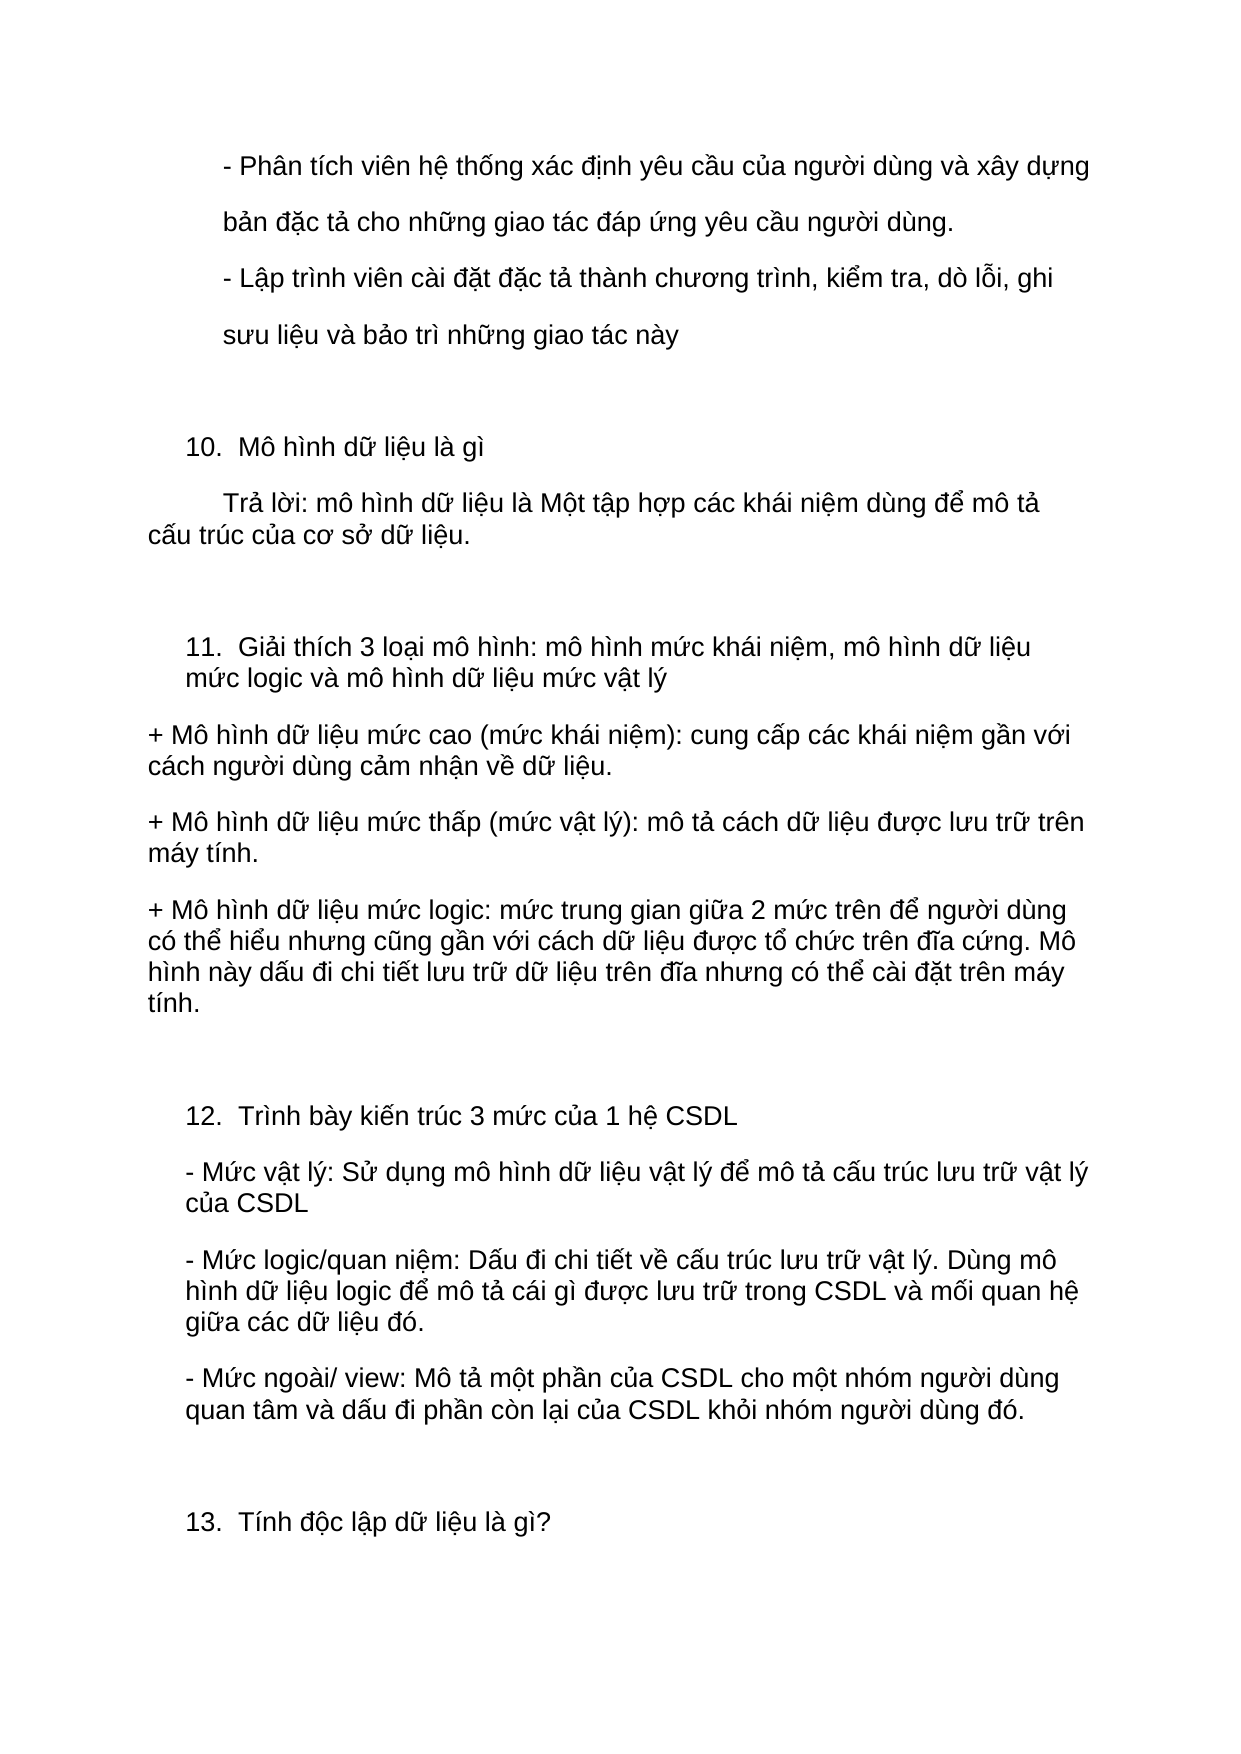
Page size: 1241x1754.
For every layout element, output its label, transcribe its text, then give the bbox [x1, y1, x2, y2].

text - Lập trình viên cài đặt đặc tả thành chương trình, kiểm tra, dò lỗi, ghi [185, 262, 1090, 294]
text - Mức ngoài/ view: Mô tả một phần của CSDL cho một nhóm người dùng quan tâm và dấu đi phần còn lại của CSDL khỏi nhóm người dùng đó. [185, 1362, 1090, 1425]
text - Mức logic/quan niệm: Dấu đi chi tiết về cấu trúc lưu trữ vật lý. Dùng mô hình dữ liệu logic để mô tả cái gì được lưu trữ trong CSDL và mối quan hệ giữa các dữ liệu đó. [185, 1244, 1090, 1337]
text + Mô hình dữ liệu mức thấp (mức vật lý): mô tả cách dữ liệu được lưu trữ trên máy tính. [148, 806, 1090, 869]
text 13. Tính độc lập dữ liệu là gì? [185, 1506, 1090, 1537]
text 12. Trình bày kiến trúc 3 mức của 1 hệ CSDL [185, 1100, 1090, 1131]
text - Phân tích viên hệ thống xác định yêu cầu của người dùng và xây dựng [185, 150, 1090, 181]
text Trả lời: mô hình dữ liệu là Một tập hợp các khái niệm dùng để mô tả cấu trúc của cơ sở dữ liệu. [148, 487, 1090, 550]
text + Mô hình dữ liệu mức cao (mức khái niệm): cung cấp các khái niệm gần với cách người dùng cảm nhận về dữ liệu. [148, 719, 1090, 781]
text - Mức vật lý: Sử dụng mô hình dữ liệu vật lý để mô tả cấu trúc lưu trữ vật lý của CSDL [185, 1156, 1090, 1219]
text sưu liệu và bảo trì những giao tác này [185, 319, 1090, 350]
text bản đặc tả cho những giao tác đáp ứng yêu cầu người dùng. [185, 206, 1090, 237]
text 10. Mô hình dữ liệu là gì [185, 431, 1090, 462]
text + Mô hình dữ liệu mức logic: mức trung gian giữa 2 mức trên để người dùng có thể hiểu nhưng cũng gần với cách dữ liệu được tổ chức trên đĩa cứng. Mô hình này dấu đi chi tiết lưu trữ dữ liệu trên đĩa nhưng có thể cài đặt trên máy tính. [148, 894, 1090, 1019]
text 11. Giải thích 3 loại mô hình: mô hình mức khái niệm, mô hình dữ liệu mức logic và mô hình dữ liệu mức vật lý [185, 631, 1090, 694]
